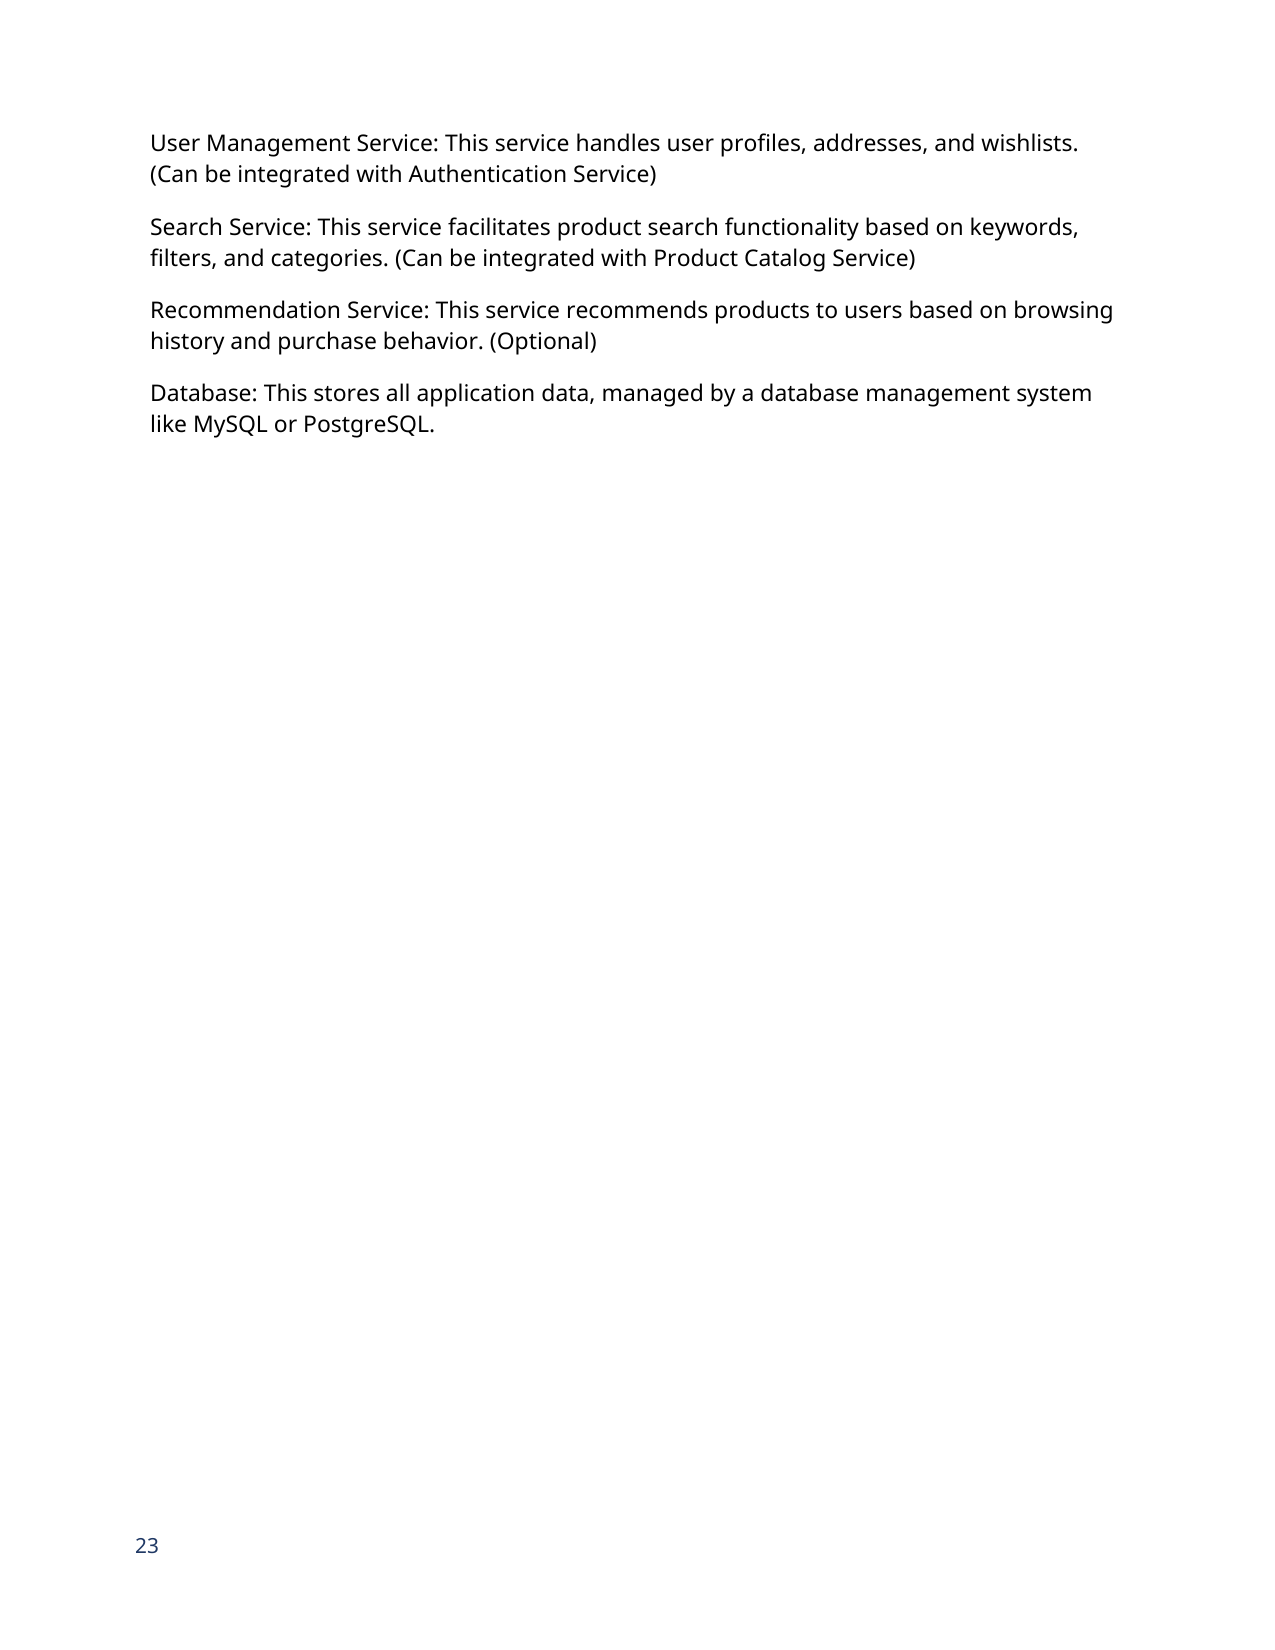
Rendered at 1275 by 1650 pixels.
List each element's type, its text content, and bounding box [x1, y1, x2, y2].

text Search Service: This service facilitates product search functionality based on keywords, filters, and categories. (Can be integrated with Product Catalog Service) [150, 210, 1125, 273]
text Database: This stores all application data, managed by a database management system like MySQL or PostgreSQL. [150, 377, 1125, 439]
text User Management Service: This service handles user profiles, addresses, and wishlists. (Can be integrated with Authentication Service) [150, 127, 1125, 189]
text Recommendation Service: This service recommends products to users based on browsing history and purchase behavior. (Optional) [150, 294, 1125, 356]
